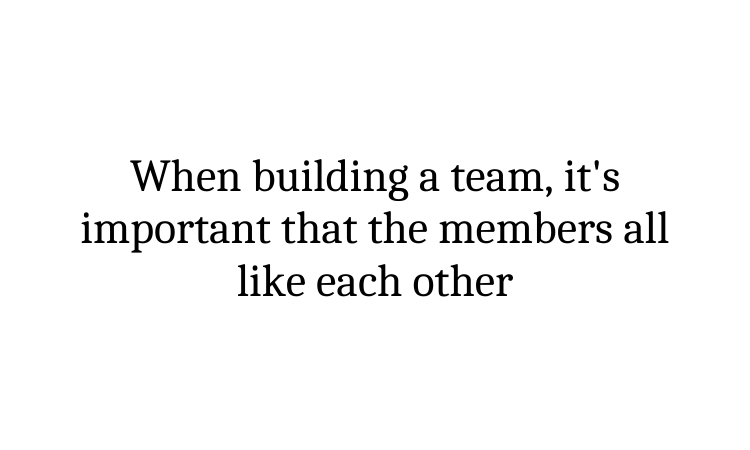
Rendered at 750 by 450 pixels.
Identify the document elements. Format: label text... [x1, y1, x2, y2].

text When building a team, it's important that the members all like each other [75, 150, 675, 308]
